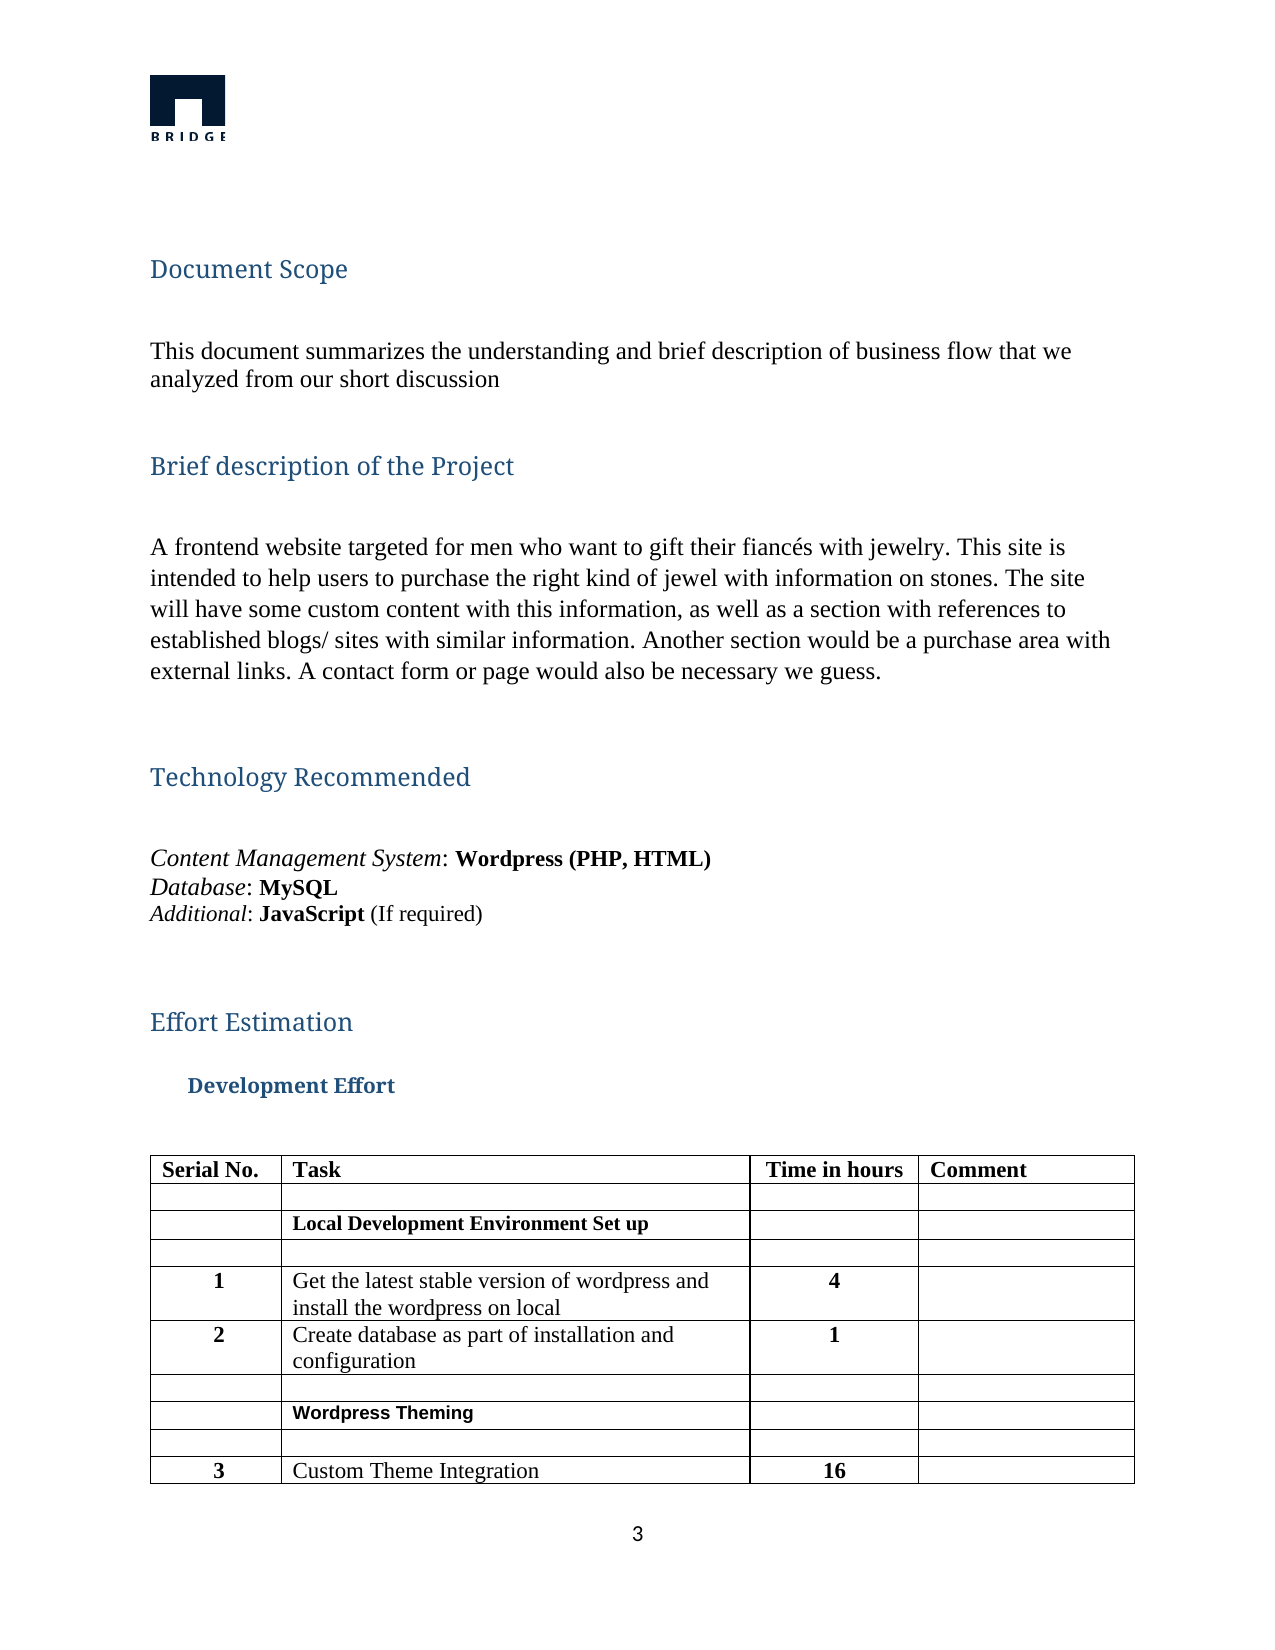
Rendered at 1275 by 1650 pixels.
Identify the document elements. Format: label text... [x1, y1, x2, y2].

table_cell [919, 1267, 1134, 1320]
table_cell 3 [151, 1457, 281, 1483]
table_cell [919, 1402, 1134, 1428]
table_cell 2 [151, 1321, 281, 1374]
picture [150, 75, 226, 141]
table_cell [151, 1375, 281, 1401]
table_cell Custom Theme Integration [282, 1457, 749, 1483]
table_header Serial No. [151, 1156, 281, 1182]
table_cell 16 [751, 1457, 918, 1483]
text Database: MySQL [150, 872, 1125, 900]
table_cell 1 [151, 1267, 281, 1320]
table_cell [151, 1402, 281, 1428]
table_cell [151, 1184, 281, 1210]
subtitle Development Effort [187, 1072, 1125, 1100]
table_cell [919, 1457, 1134, 1483]
table_cell [282, 1375, 749, 1401]
subtitle Technology Recommended [150, 759, 1125, 793]
text Additional: JavaScript (If required) [150, 900, 1125, 927]
text A frontend website targeted for men who want to gift their fiancés with jewelry. This site is intended to help users to purchase the right kind of jewel with information on stones. The site will have some custom content with this information, as well as a section with references to established blogs/ sites with similar information. Another section would be a purchase area with external links. A contact form or page would also be necessary we guess. [150, 532, 1125, 685]
table_cell [919, 1211, 1134, 1239]
table_cell Local Development Environment Set up [282, 1211, 749, 1239]
table_cell Wordpress Theming [282, 1402, 749, 1428]
table_cell [282, 1184, 749, 1210]
text Content Management System: Wordpress (PHP, HTML) [150, 843, 1125, 872]
table_cell [751, 1430, 918, 1456]
table_cell [751, 1211, 918, 1239]
table_cell [751, 1375, 918, 1401]
table_header Comment [919, 1156, 1134, 1182]
subtitle Document Scope [150, 252, 1125, 286]
subtitle Brief description of the Project [150, 448, 1125, 482]
table_cell [151, 1240, 281, 1266]
table_cell [919, 1184, 1134, 1210]
table_cell [919, 1321, 1134, 1374]
table_cell [282, 1240, 749, 1266]
table_cell [919, 1240, 1134, 1266]
table_cell [151, 1430, 281, 1456]
subtitle Effort Estimation [150, 1004, 1125, 1038]
table_cell 4 [751, 1267, 918, 1320]
table_cell [751, 1184, 918, 1210]
table_cell Create database as part of installation and configuration [282, 1321, 749, 1374]
table_cell Get the latest stable version of wordpress and install the wordpress on local [282, 1267, 749, 1320]
text This document summarizes the understanding and brief description of business flow that we analyzed from our short discussion [150, 336, 1125, 393]
table_cell [282, 1430, 749, 1456]
table_cell [151, 1211, 281, 1239]
table_cell [751, 1240, 918, 1266]
table_cell [919, 1375, 1134, 1401]
table_header Time in hours [751, 1156, 918, 1182]
table_header Task [282, 1156, 749, 1182]
table_cell [919, 1430, 1134, 1456]
table_cell 1 [751, 1321, 918, 1374]
table_cell [751, 1402, 918, 1428]
